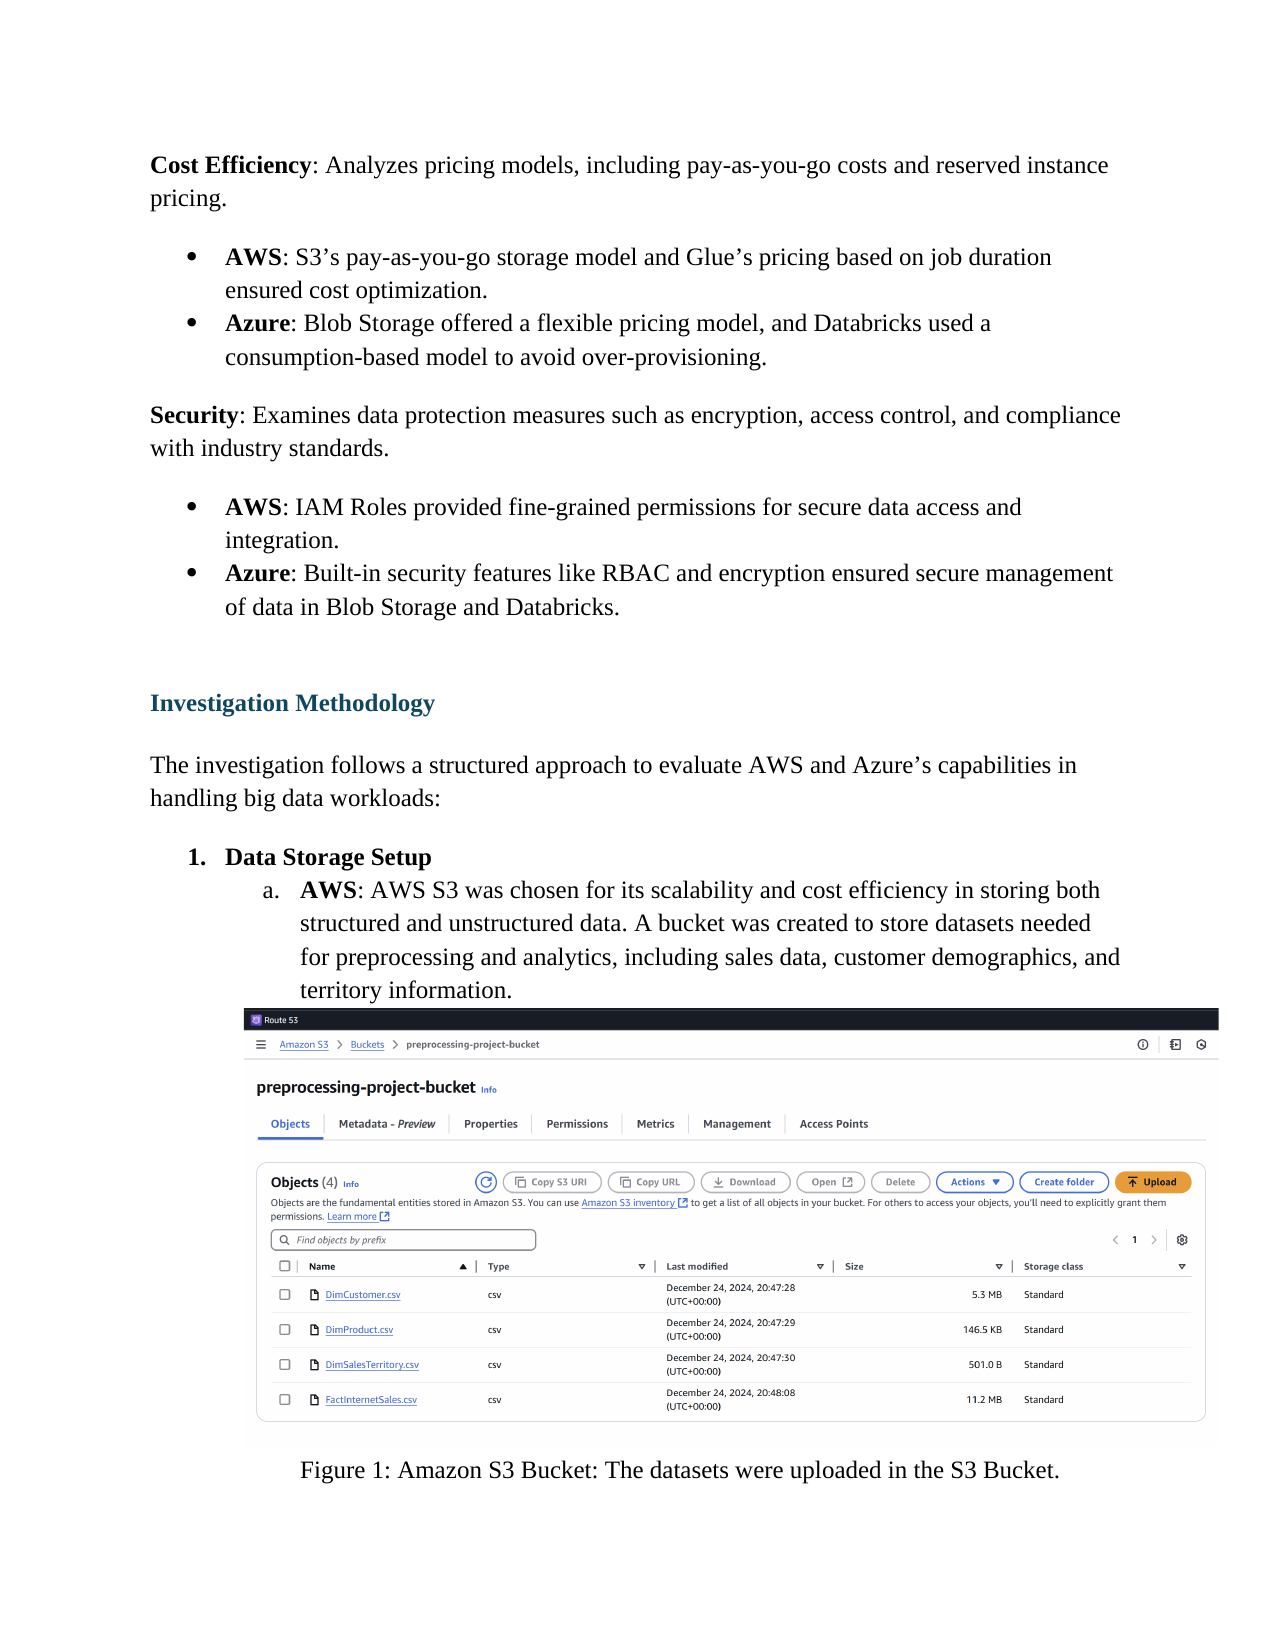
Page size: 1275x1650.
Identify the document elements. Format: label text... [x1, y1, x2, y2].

list AWS: IAM Roles provided fine-grained permissions for secure data access and integration. [187, 492, 1125, 554]
list Azure: Built-in security features like RBAC and encryption ensured secure management of data in Blob Storage and Databricks. [187, 558, 1125, 620]
list AWS: AWS S3 was chosen for its scalability and cost efficiency in storing both structured and unstructured data. A bucket was created to store datasets needed for preprocessing and analytics, including sales data, customer demographics, and territory information. [262, 875, 1125, 1004]
subtitle Investigation Methodology [150, 688, 1125, 716]
list Data Storage Setup [187, 842, 1125, 871]
text Figure 1: Amazon S3 Bucket: The datasets were uploaded in the S3 Bucket. [225, 1008, 1125, 1486]
text The investigation follows a structured approach to evaluate AWS and Azure’s capabilities in handling big data workloads: [150, 750, 1125, 812]
list Azure: Blob Storage offered a flexible pricing model, and Databricks used a consumption-based model to avoid over-provisioning. [187, 308, 1125, 370]
list AWS: S3’s pay-as-you-go storage model and Glue’s pricing based on job duration ensured cost optimization. [187, 242, 1125, 304]
text Cost Efficiency: Analyzes pricing models, including pay-as-you-go costs and reserved instance pricing. [150, 150, 1125, 212]
text Security: Examines data protection measures such as encryption, access control, and compliance with industry standards. [150, 400, 1125, 462]
